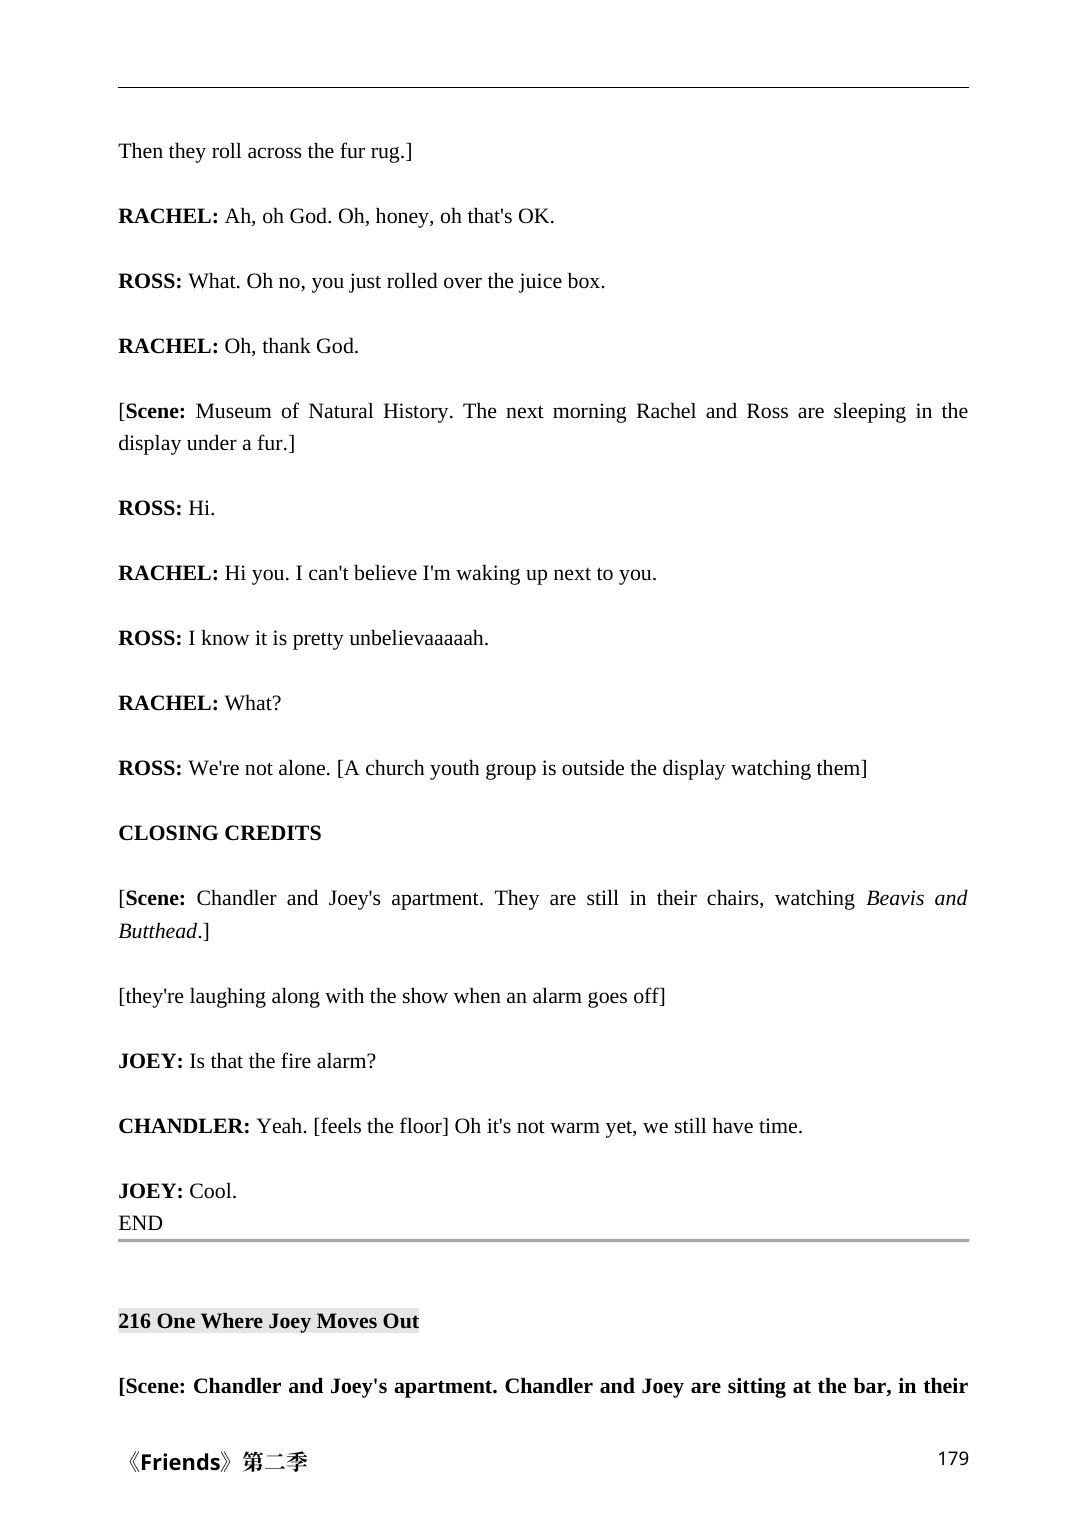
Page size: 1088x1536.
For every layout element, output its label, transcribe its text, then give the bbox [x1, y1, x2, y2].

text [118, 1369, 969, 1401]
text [118, 134, 969, 1206]
text END [118, 1206, 969, 1238]
text 216 One Where Joey Moves Out [118, 1304, 969, 1336]
